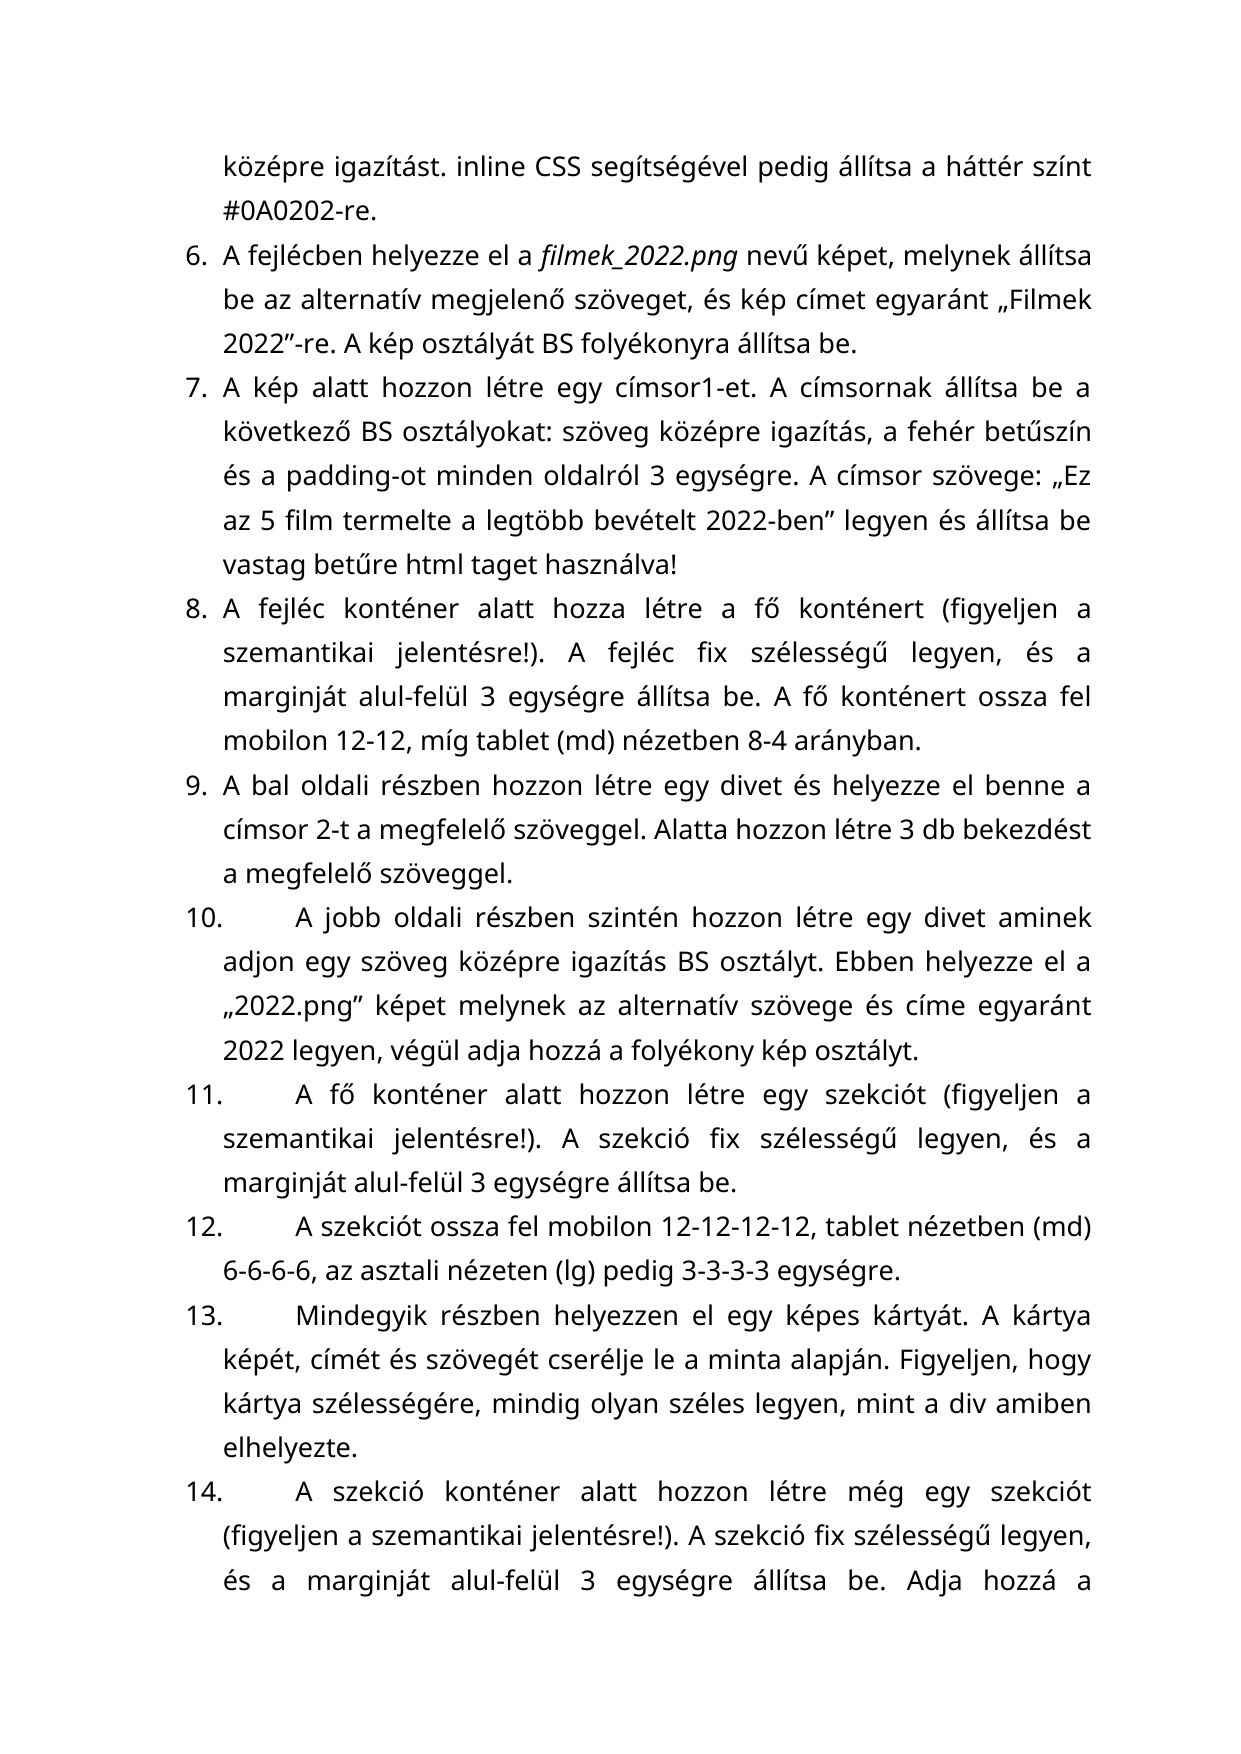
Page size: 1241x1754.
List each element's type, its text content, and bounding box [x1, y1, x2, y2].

list A kép alatt hozzon létre egy címsor1-et. A címsornak állítsa be a következő BS osztályokat: szöveg középre igazítás, a fehér betűszín és a padding-ot minden oldalról 3 egységre. A címsor szövege: „Ez az 5 film termelte a legtöbb bevételt 2022-ben” legyen és állítsa be vastag betűre html taget használva! [185, 368, 1093, 582]
list A fejlécben helyezze el a filmek_2022.png nevű képet, melynek állítsa be az alternatív megjelenő szöveget, és kép címet egyaránt „Filmek 2022”-re. A kép osztályát BS folyékonyra állítsa be. [185, 236, 1093, 361]
list A fejléc konténer alatt hozza létre a fő konténert (figyeljen a szemantikai jelentésre!). A fejléc fix szélességű legyen, és a marginját alul-felül 3 egységre állítsa be. A fő konténert ossza fel mobilon 12-12, míg tablet (md) nézetben 8-4 arányban. [185, 589, 1093, 759]
list Mindegyik részben helyezzen el egy képes kártyát. A kártya képét, címét és szövegét cserélje le a minta alapján. Figyeljen, hogy kártya szélességére, mindig olyan széles legyen, mint a div amiben elhelyezte. [185, 1296, 1093, 1465]
list A jobb oldali részben szintén hozzon létre egy divet aminek adjon egy szöveg középre igazítás BS osztályt. Ebben helyezze el a „2022.png” képet melynek az alternatív szövege és címe egyaránt 2022 legyen, végül adja hozzá a folyékony kép osztályt. [185, 898, 1093, 1068]
list A bal oldali részben hozzon létre egy divet és helyezze el benne a címsor 2-t a megfelelő szöveggel. Alatta hozzon létre 3 db bekezdést a megfelelő szöveggel. [185, 766, 1093, 891]
list A fő konténer alatt hozzon létre egy szekciót (figyeljen a szemantikai jelentésre!). A szekció fix szélességű legyen, és a marginját alul-felül 3 egységre állítsa be. [185, 1075, 1093, 1200]
list A szekciót ossza fel mobilon 12-12-12-12, tablet nézetben (md) 6-6-6-6, az asztali nézeten (lg) pedig 3-3-3-3 egységre. [185, 1208, 1093, 1289]
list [185, 148, 1093, 229]
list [185, 1473, 1093, 1598]
